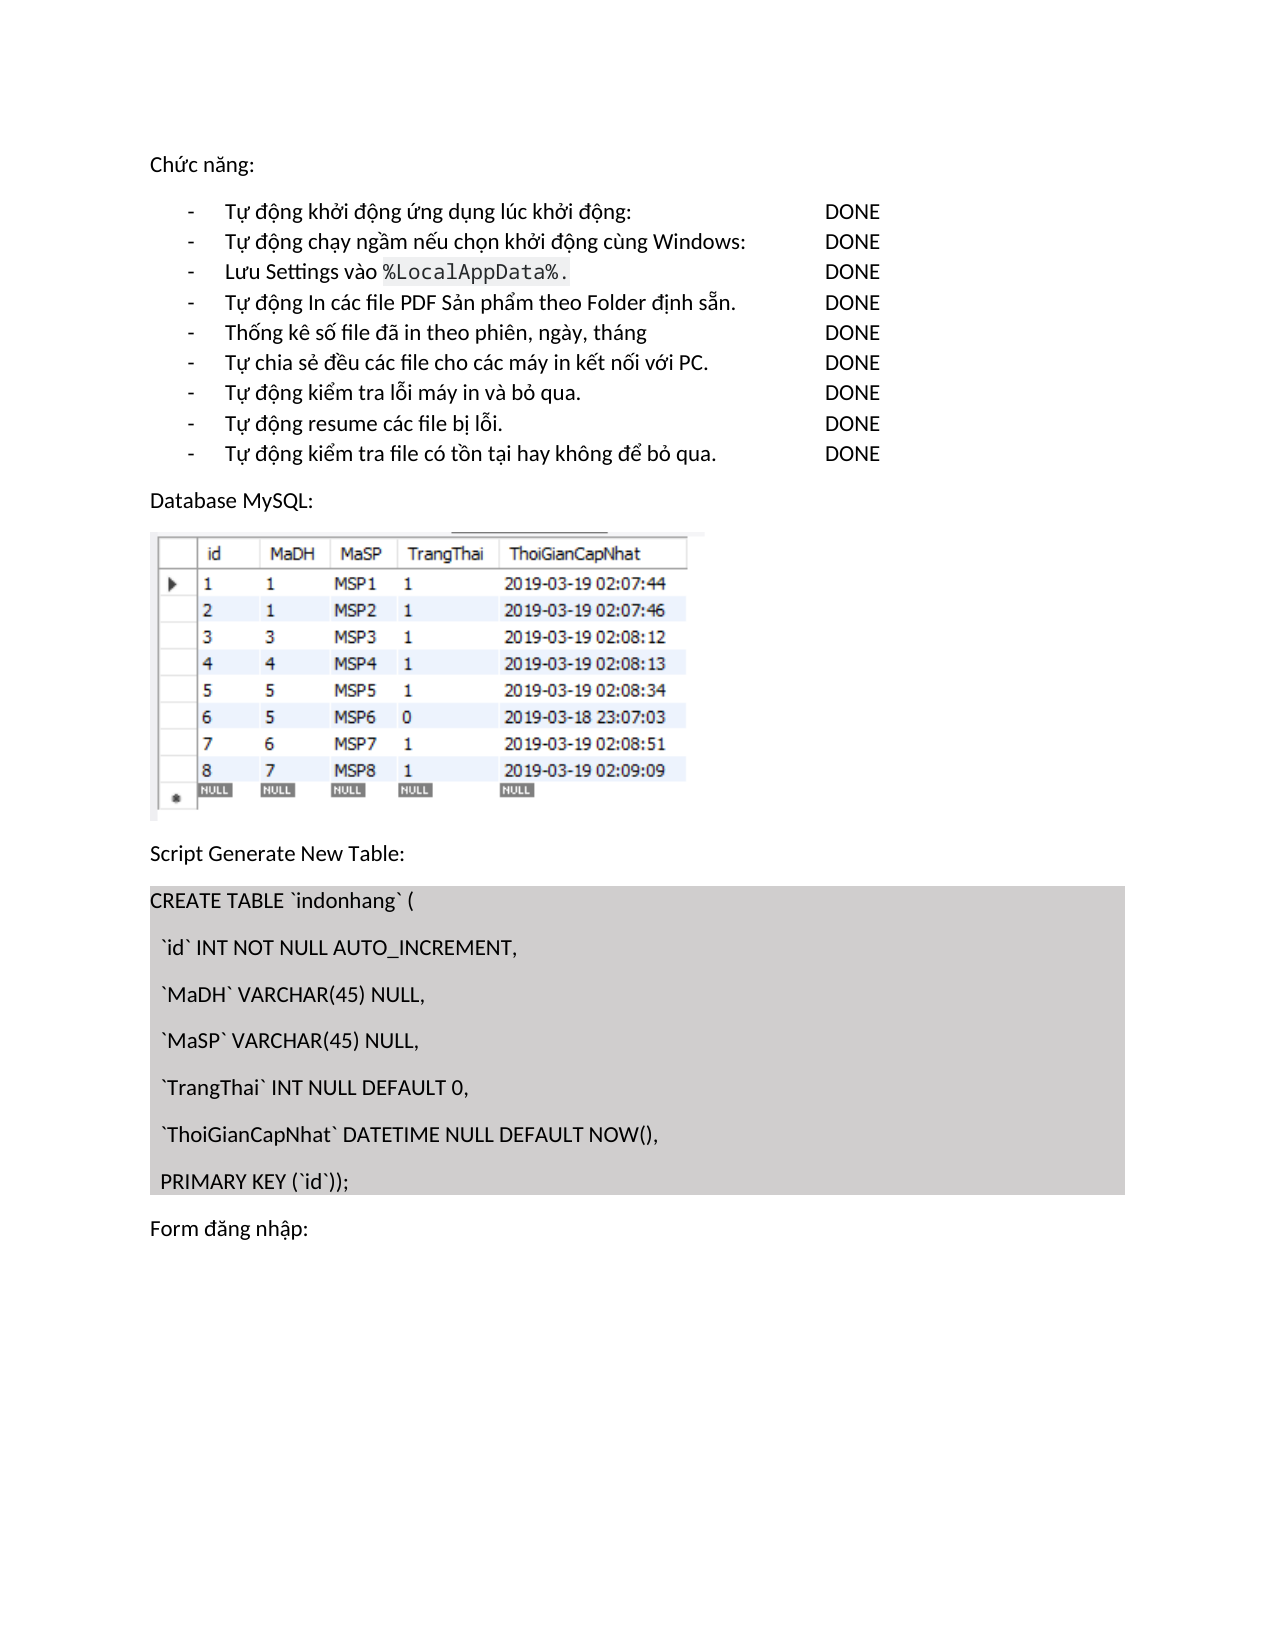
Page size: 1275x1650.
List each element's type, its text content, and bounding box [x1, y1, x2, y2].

text `ThoiGianCapNhat` DATETIME NULL DEFAULT NOW(), [150, 1120, 1125, 1148]
text Form đăng nhập: [150, 1214, 1125, 1242]
text Chức năng: [150, 150, 1125, 178]
list Tự động chạy ngầm nếu chọn khởi động cùng Windows: DONE [187, 227, 1125, 255]
list Lưu Settings vào %LocalAppData%. DONE [570, 257, 1125, 286]
list Tự động resume các file bị lỗi. DONE [187, 409, 1125, 437]
text CREATE TABLE `indonhang` ( [150, 886, 1125, 914]
list Lưu Settings vào %LocalAppData%. DONE [187, 257, 383, 286]
picture [150, 532, 705, 821]
text PRIMARY KEY (`id`)); [150, 1167, 1125, 1195]
text `MaDH` VARCHAR(45) NULL, [150, 980, 1125, 1008]
list Tự chia sẻ đều các file cho các máy in kết nối với PC. DONE [187, 348, 1125, 376]
text Database MySQL: [150, 486, 1125, 514]
text `id` INT NOT NULL AUTO_INCREMENT, [150, 933, 1125, 961]
text Script Generate New Table: [150, 839, 1125, 867]
text `MaSP` VARCHAR(45) NULL, [150, 1027, 1125, 1054]
list Tự động In các file PDF Sản phẩm theo Folder định sẵn. DONE [187, 288, 1125, 316]
list Tự động kiểm tra file có tồn tại hay không để bỏ qua. DONE [187, 439, 1125, 467]
list Tự động kiểm tra lỗi máy in và bỏ qua. DONE [187, 378, 1125, 407]
list Thống kê số file đã in theo phiên, ngày, tháng DONE [187, 318, 1125, 346]
list Tự động khởi động ứng dụng lúc khởi động: DONE [187, 197, 1125, 225]
text `TrangThai` INT NULL DEFAULT 0, [150, 1073, 1125, 1101]
